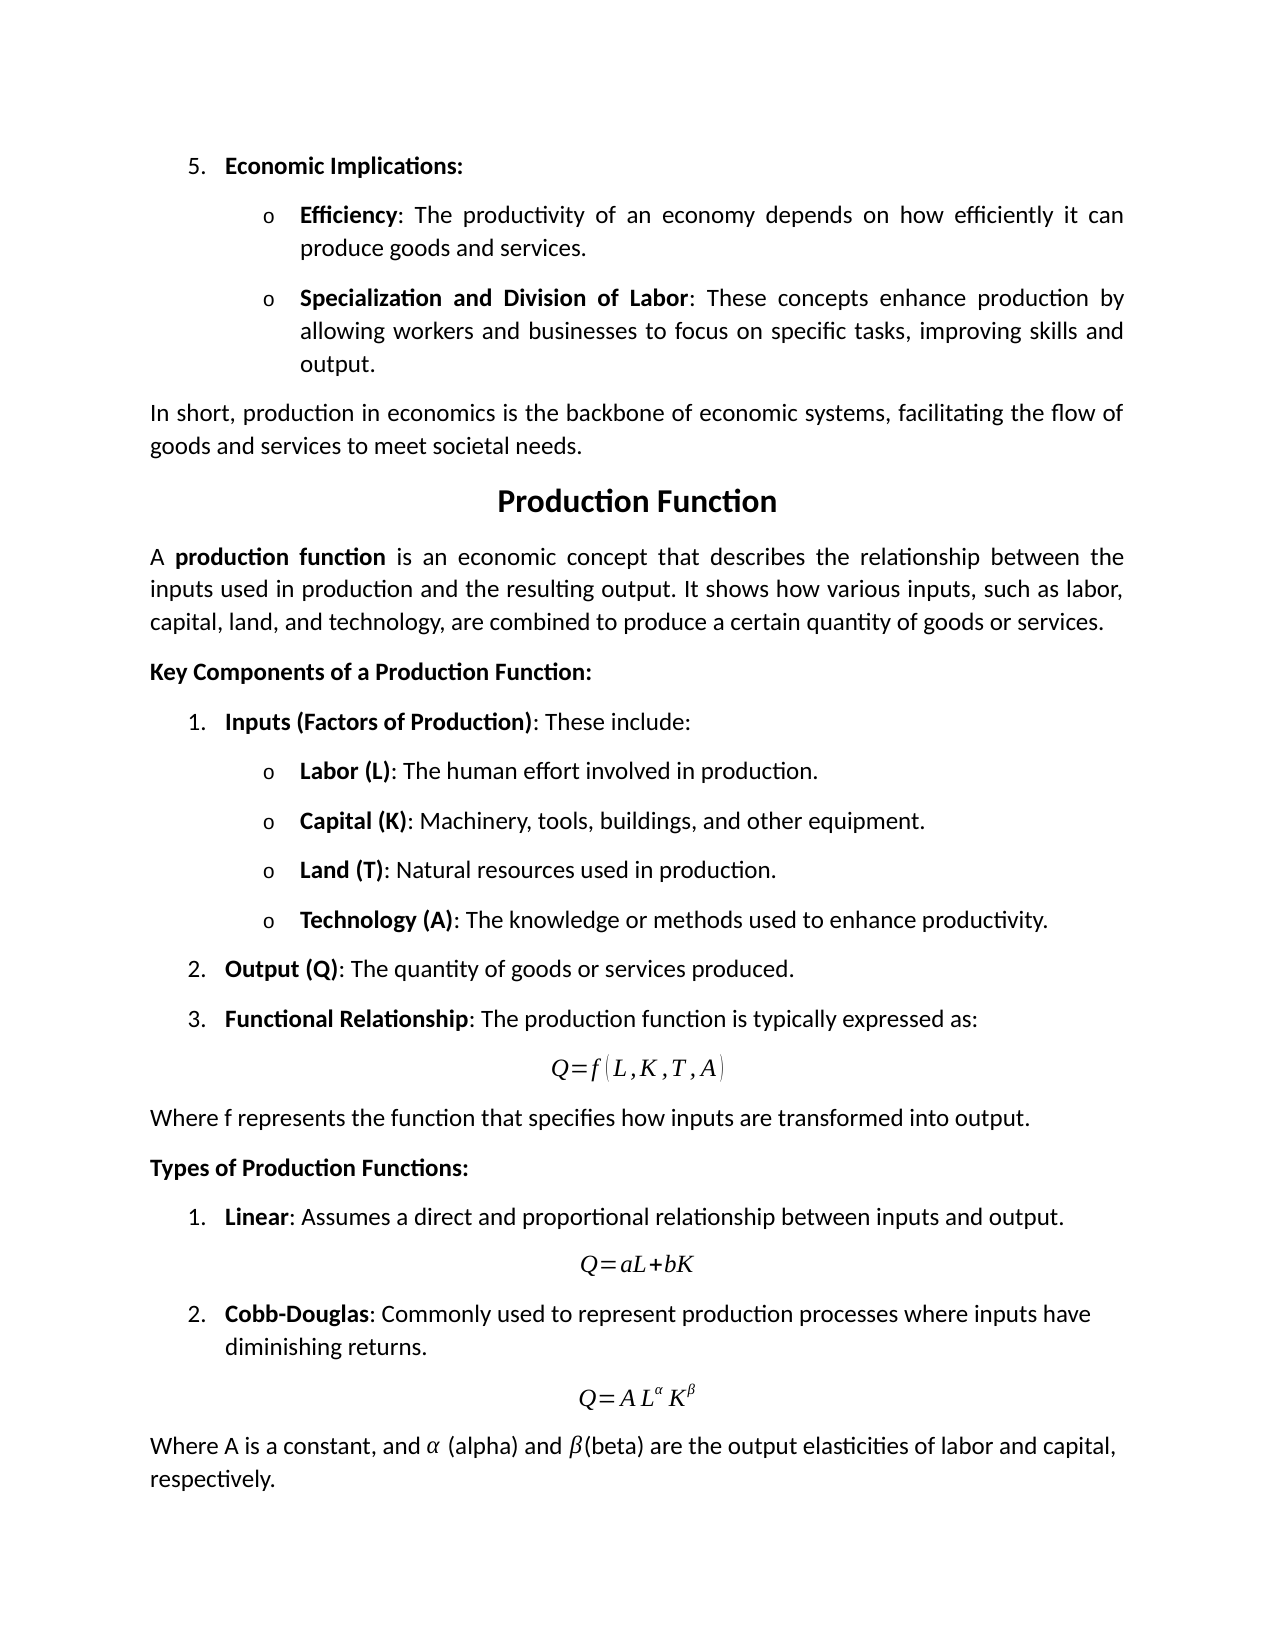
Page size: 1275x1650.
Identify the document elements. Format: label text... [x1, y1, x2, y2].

list Linear: Assumes a direct and proportional relationship between inputs and output. [187, 1201, 1125, 1232]
text A production function is an economic concept that describes the relationship between the inputs used in production and the resulting output. It shows how various inputs, such as labor, capital, land, and technology, are combined to produce a certain quantity of goods or services. [150, 541, 1125, 637]
text Key Components of a Production Function: [150, 656, 1125, 687]
list Output (Q): The quantity of goods or services produced. [187, 953, 1125, 984]
text Where A is a constant, and (alpha) and (beta) are the output elasticities of labor and capital, respectively. [150, 1430, 1125, 1494]
text Production Function [150, 480, 1125, 521]
text Where f represents the function that specifies how inputs are transformed into output. [150, 1102, 1125, 1133]
text In short, production in economics is the backbone of economic systems, facilitating the flow of goods and services to meet societal needs. [150, 397, 1125, 461]
list Cobb-Douglas: Commonly used to represent production processes where inputs have diminishing returns. [187, 1298, 1125, 1361]
list Labor (L): The human effort involved in production. [262, 755, 1125, 786]
list Inputs (Factors of Production): These include: [187, 706, 1125, 736]
list Economic Implications: [187, 150, 1125, 181]
list Specialization and Division of Labor: These concepts enhance production by allowing workers and businesses to focus on specific tasks, improving skills and output. [262, 282, 1125, 378]
list Efficiency: The productivity of an economy depends on how efficiently it can produce goods and services. [262, 199, 1125, 263]
list Land (T): Natural resources used in production. [262, 854, 1125, 885]
list Functional Relationship: The production function is typically expressed as: [187, 1003, 1125, 1034]
list Capital (K): Machinery, tools, buildings, and other equipment. [262, 805, 1125, 835]
text Types of Production Functions: [150, 1152, 1125, 1182]
list Technology (A): The knowledge or methods used to enhance productivity. [262, 904, 1125, 934]
